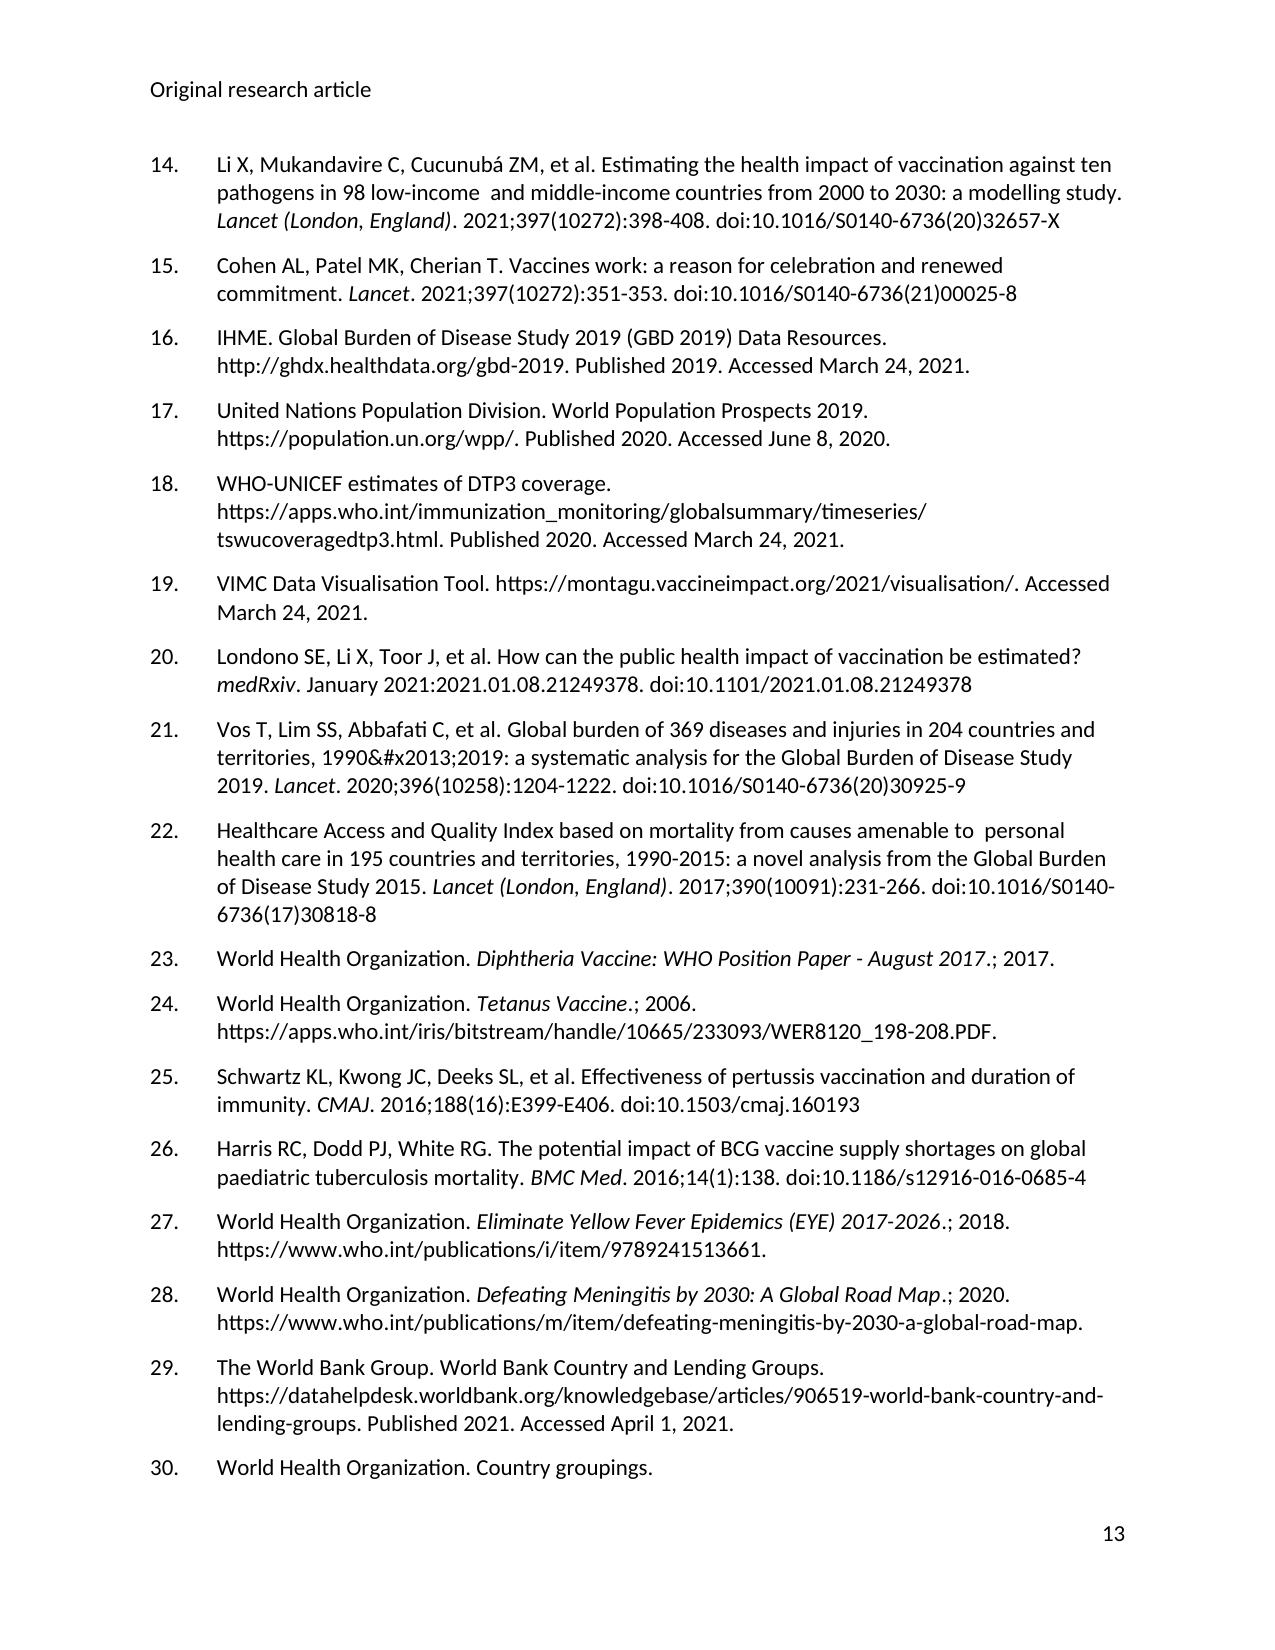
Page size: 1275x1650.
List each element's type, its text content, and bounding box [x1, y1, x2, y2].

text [150, 1453, 1125, 1481]
text 16. IHME. Global Burden of Disease Study 2019 (GBD 2019) Data Resources. http://ghdx.healthdata.org/gbd-2019. Published 2019. Accessed March 24, 2021. [150, 323, 1125, 379]
text 15. Cohen AL, Patel MK, Cherian T. Vaccines work: a reason for celebration and renewed commitment. Lancet. 2021;397(10272):351-353. doi:10.1016/S0140-6736(21)00025-8 [150, 251, 1125, 307]
text 21. Vos T, Lim SS, Abbafati C, et al. Global burden of 369 diseases and injuries in 204 countries and territories, 1990&#x2013;2019: a systematic analysis for the Global Burden of Disease Study 2019. Lancet. 2020;396(10258):1204-1222. doi:10.1016/S0140-6736(20)30925-9 [150, 715, 1125, 799]
text 14. Li X, Mukandavire C, Cucunubá ZM, et al. Estimating the health impact of vaccination against ten pathogens in 98 low-income and middle-income countries from 2000 to 2030: a modelling study. Lancet (London, England). 2021;397(10272):398-408. doi:10.1016/S0140-6736(20)32657-X [150, 150, 1125, 234]
text 17. United Nations Population Division. World Population Prospects 2019. https://population.un.org/wpp/. Published 2020. Accessed June 8, 2020. [150, 396, 1125, 452]
text 24. World Health Organization. Tetanus Vaccine.; 2006. https://apps.who.int/iris/bitstream/handle/10665/233093/WER8120_198-208.PDF. [150, 989, 1125, 1045]
text 27. World Health Organization. Eliminate Yellow Fever Epidemics (EYE) 2017-2026.; 2018. https://www.who.int/publications/i/item/9789241513661. [150, 1207, 1125, 1263]
text 26. Harris RC, Dodd PJ, White RG. The potential impact of BCG vaccine supply shortages on global paediatric tuberculosis mortality. BMC Med. 2016;14(1):138. doi:10.1186/s12916-016-0685-4 [150, 1134, 1125, 1191]
text 20. Londono SE, Li X, Toor J, et al. How can the public health impact of vaccination be estimated? medRxiv. January 2021:2021.01.08.21249378. doi:10.1101/2021.01.08.21249378 [150, 642, 1125, 698]
text 22. Healthcare Access and Quality Index based on mortality from causes amenable to personal health care in 195 countries and territories, 1990-2015: a novel analysis from the Global Burden of Disease Study 2015. Lancet (London, England). 2017;390(10091):231-266. doi:10.1016/S0140-6736(17)30818-8 [150, 816, 1125, 928]
text 29. The World Bank Group. World Bank Country and Lending Groups. https://datahelpdesk.worldbank.org/knowledgebase/articles/906519-world-bank-country-and-lending-groups. Published 2021. Accessed April 1, 2021. [150, 1353, 1125, 1437]
text 28. World Health Organization. Defeating Meningitis by 2030: A Global Road Map.; 2020. https://www.who.int/publications/m/item/defeating-meningitis-by-2030-a-global-road-map. [150, 1280, 1125, 1336]
text 25. Schwartz KL, Kwong JC, Deeks SL, et al. Effectiveness of pertussis vaccination and duration of immunity. CMAJ. 2016;188(16):E399-E406. doi:10.1503/cmaj.160193 [150, 1062, 1125, 1118]
text 19. VIMC Data Visualisation Tool. https://montagu.vaccineimpact.org/2021/visualisation/. Accessed March 24, 2021. [150, 569, 1125, 626]
text 18. WHO-UNICEF estimates of DTP3 coverage. https://apps.who.int/immunization_monitoring/globalsummary/timeseries/tswucoveragedtp3.html. Published 2020. Accessed March 24, 2021. [150, 469, 1125, 553]
text 23. World Health Organization. Diphtheria Vaccine: WHO Position Paper - August 2017.; 2017. [150, 944, 1125, 972]
